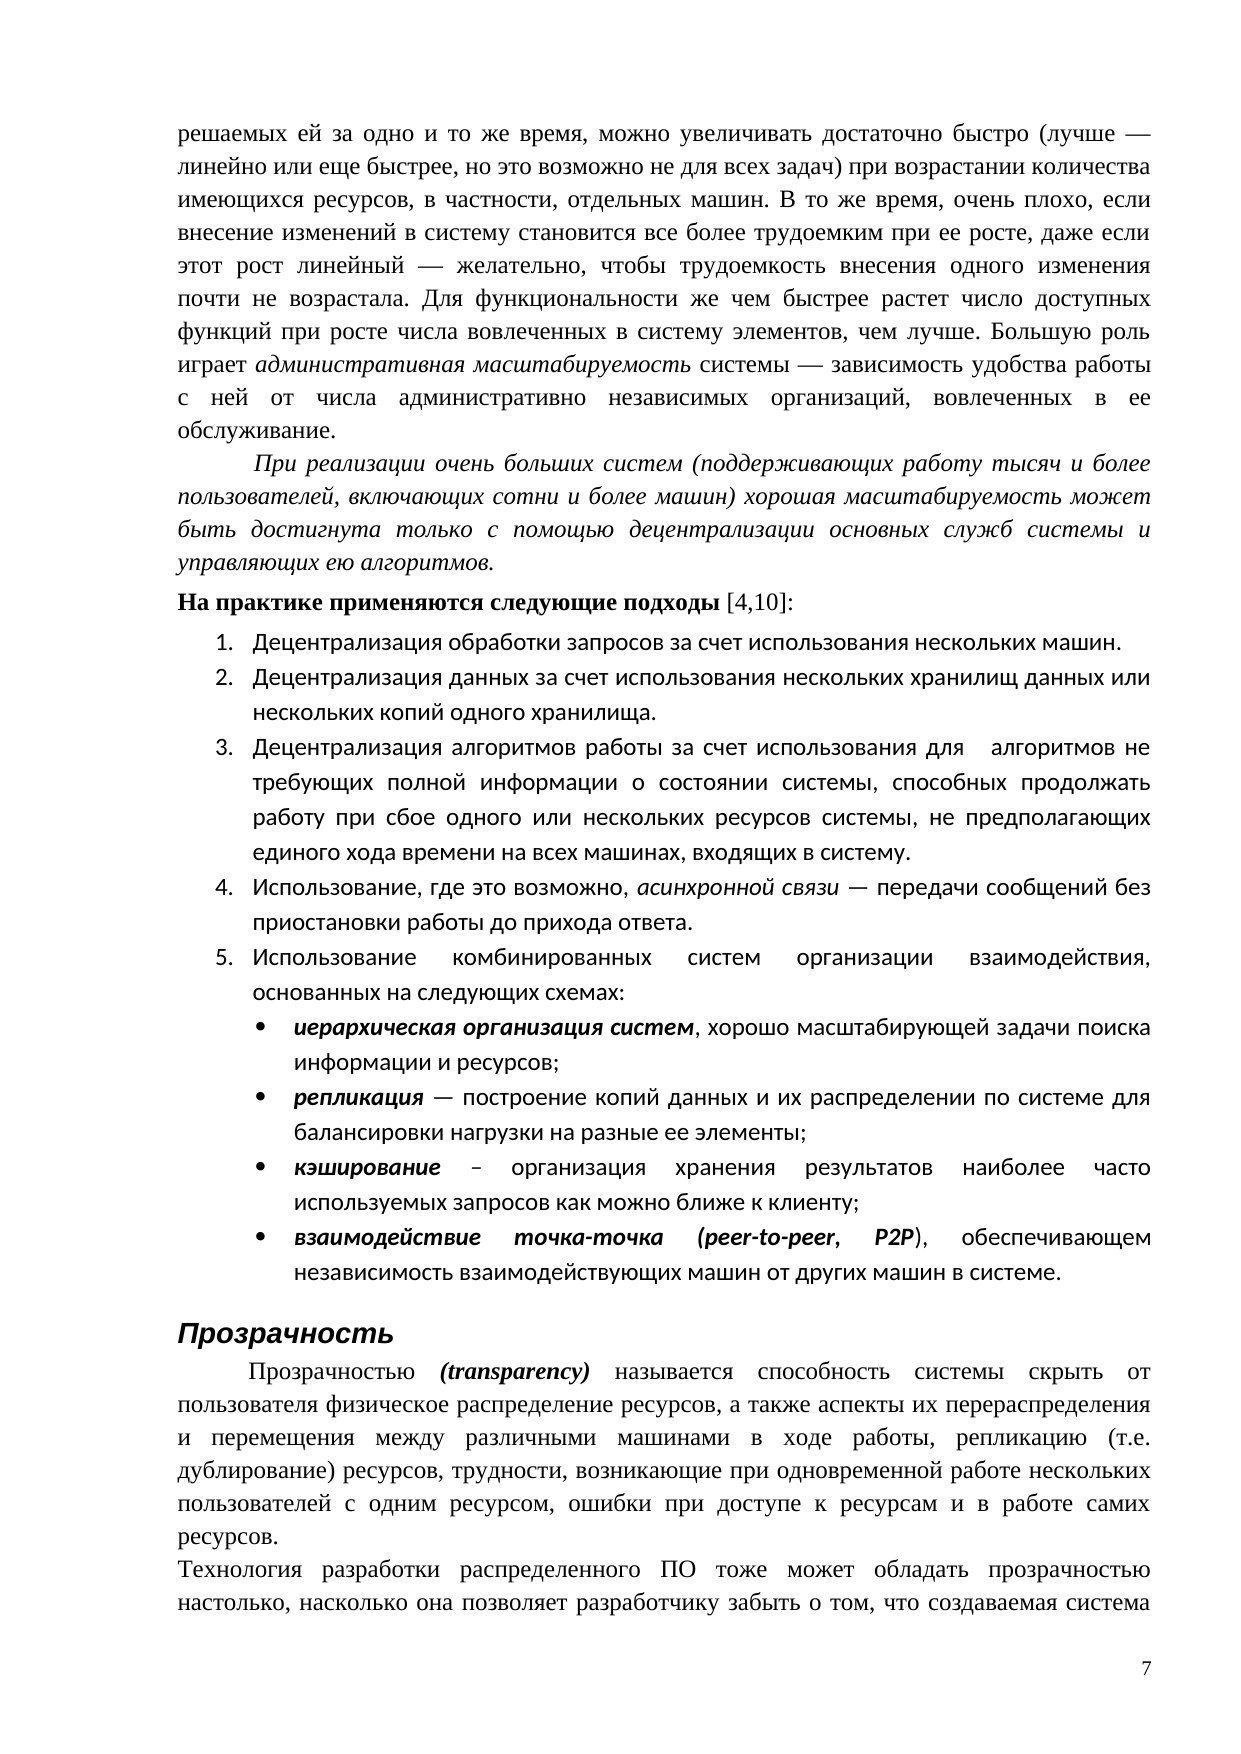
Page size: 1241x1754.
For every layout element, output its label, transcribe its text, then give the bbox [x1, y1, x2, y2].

list Децентрализация алгоритмов работы за счет использования для алгоритмов не требующих полной информации о состоянии системы, способных продолжать работу при сбое одного или нескольких ресурсов системы, не предполагающих единого хода времени на всех машинах, входящих в систему. [215, 731, 1152, 866]
subtitle Прозрачность [177, 1316, 1152, 1349]
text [177, 1356, 1152, 1616]
list репликация — построение копий данных и их распределении по системе для балансировки нагрузки на разные ее элементы; [256, 1081, 1152, 1146]
list кэширование – организация хранения результатов наиболее часто используемых запросов как можно ближе к клиенту; [256, 1151, 1152, 1216]
text На практике применяются следующие подходы [4,10]: [177, 587, 1152, 615]
list Использование, где это возможно, асинхронной связи — передачи сообщений без приостановки работы до прихода ответа. [215, 871, 1152, 936]
list Децентрализация данных за счет использования нескольких хранилищ данных или нескольких копий одного хранилища. [215, 661, 1152, 726]
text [177, 118, 1152, 576]
list Децентрализация обработки запросов за счет использования нескольких машин. [215, 626, 1152, 656]
list Использование комбинированных систем организации взаимодействия, основанных на следующих схемах: [215, 941, 1152, 1006]
list иерархическая организация систем, хорошо масштабирующей задачи поиска информации и ресурсов; [256, 1011, 1152, 1076]
list взаимодействие точка-точка (peer-to-peer, P2P), обеспечивающем независимость взаимодействующих машин от других машин в системе. [256, 1221, 1152, 1286]
